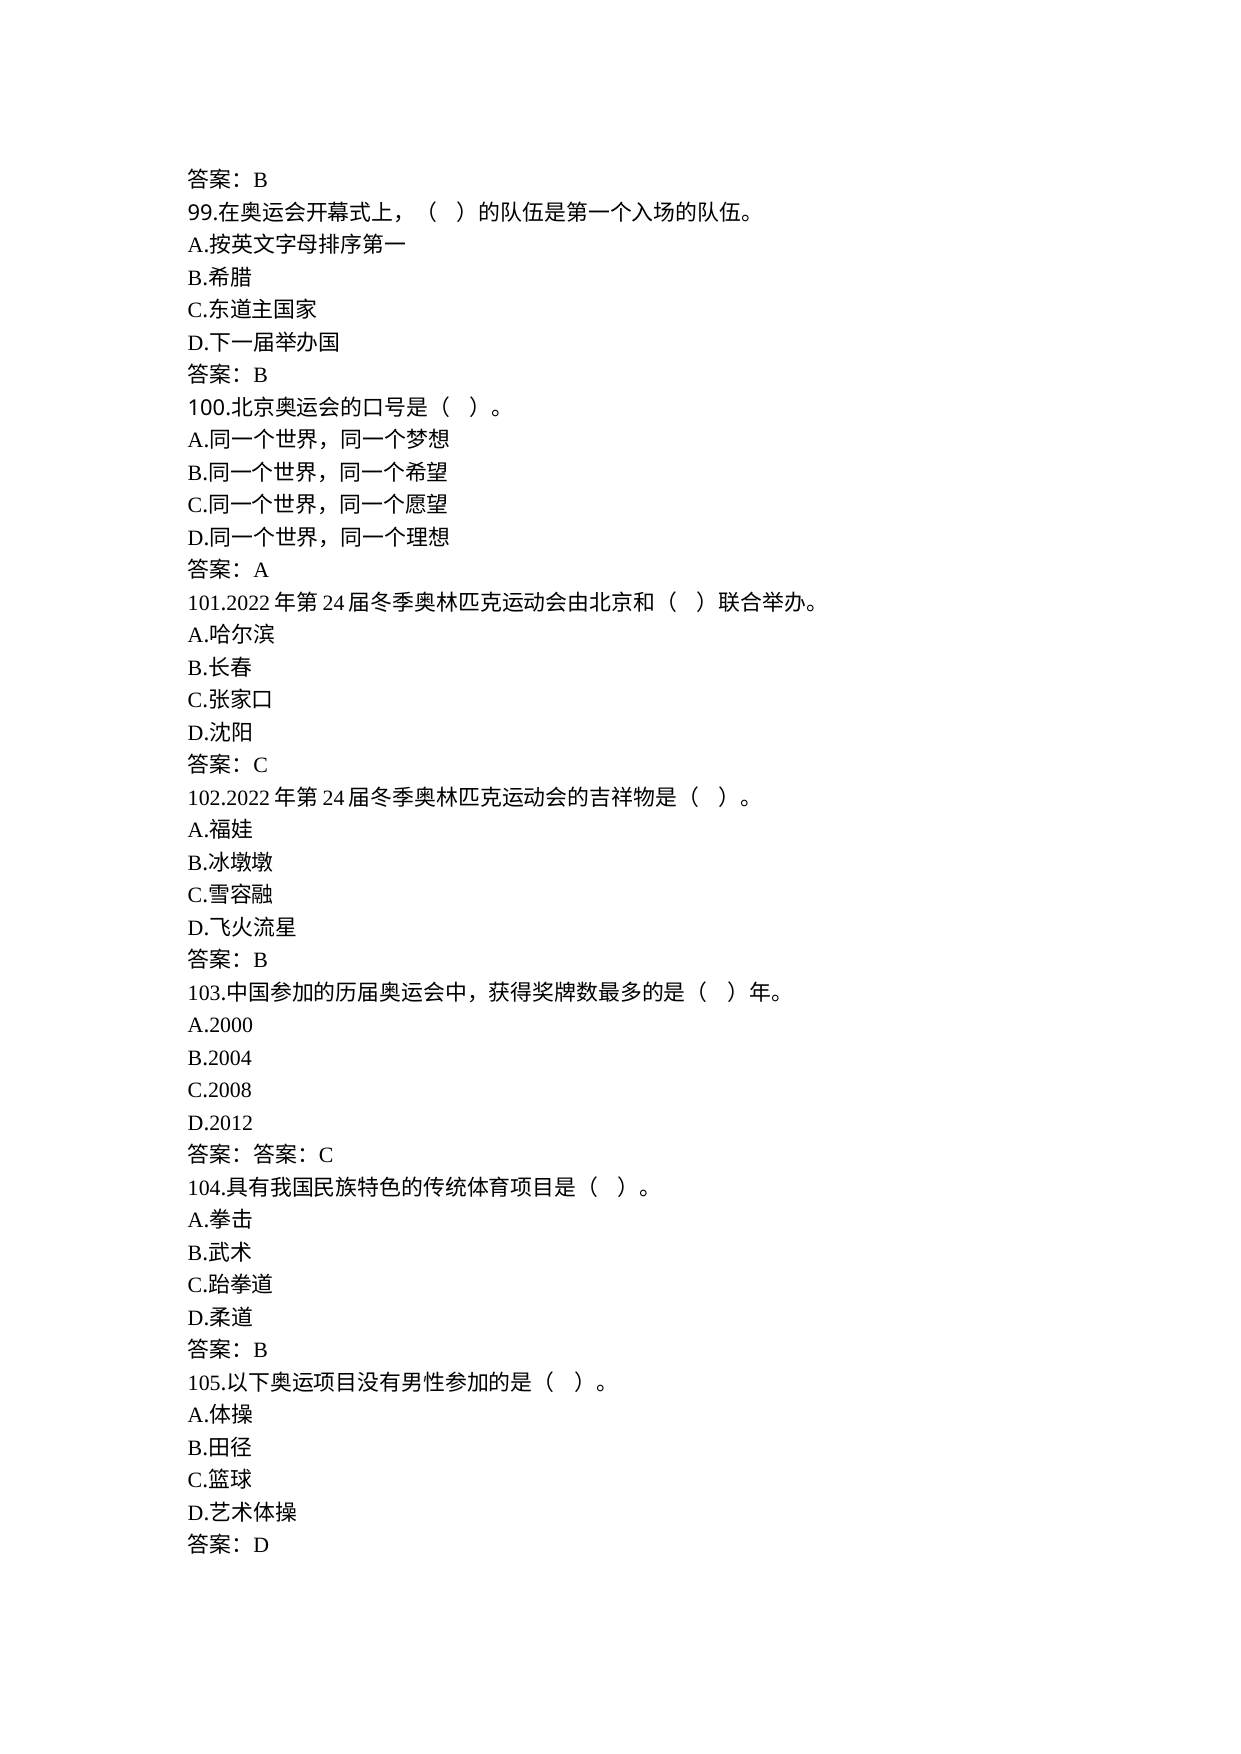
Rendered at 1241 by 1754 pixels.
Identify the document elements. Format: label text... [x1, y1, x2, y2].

text B.2004 [187, 1039, 1053, 1072]
text A.按英文字母排序第一 [187, 227, 1053, 259]
text A.福娃 [187, 812, 1053, 844]
text 105.以下奥运项目没有男性参加的是（ ）。 [187, 1364, 1053, 1397]
text 102.2022年第24届冬季奥林匹克运动会的吉祥物是（ ）。 [187, 779, 1053, 812]
text 答案：B [187, 942, 1053, 974]
text D.同一个世界，同一个理想 [187, 519, 1053, 552]
text 答案：B [187, 162, 1053, 194]
text D.柔道 [187, 1299, 1053, 1332]
text D.下一届举办国 [187, 324, 1053, 357]
text D.艺术体操 [187, 1494, 1053, 1527]
text C.雪容融 [187, 877, 1053, 909]
text C.2008 [187, 1072, 1053, 1104]
text 答案：C [187, 747, 1053, 779]
text 104.具有我国民族特色的传统体育项目是（ ）。 [187, 1169, 1053, 1202]
text B.同一个世界，同一个希望 [187, 454, 1053, 487]
text 99.在奥运会开幕式上，（ ）的队伍是第一个入场的队伍。 [187, 194, 1053, 227]
text 101.2022年第24届冬季奥林匹克运动会由北京和（ ）联合举办。 [187, 584, 1053, 617]
text 100.北京奥运会的口号是（ ）。 [187, 389, 1053, 422]
text 答案：B [187, 1332, 1053, 1364]
text 答案：A [187, 552, 1053, 584]
text C.篮球 [187, 1462, 1053, 1494]
text C.张家口 [187, 682, 1053, 714]
text B.希腊 [187, 259, 1053, 292]
text A.同一个世界，同一个梦想 [187, 422, 1053, 454]
text 答案：答案：C [187, 1137, 1053, 1169]
text A.体操 [187, 1397, 1053, 1429]
text B.武术 [187, 1234, 1053, 1267]
text C.东道主国家 [187, 292, 1053, 324]
text A.哈尔滨 [187, 617, 1053, 649]
text A.拳击 [187, 1202, 1053, 1234]
text B.长春 [187, 649, 1053, 682]
text B.田径 [187, 1429, 1053, 1462]
text A.2000 [187, 1007, 1053, 1039]
text C.跆拳道 [187, 1267, 1053, 1299]
text 答案：D [187, 1527, 1053, 1559]
text D.飞火流星 [187, 909, 1053, 942]
text 答案：B [187, 357, 1053, 389]
text D.2012 [187, 1104, 1053, 1137]
text 103.中国参加的历届奥运会中，获得奖牌数最多的是（ ）年。 [187, 974, 1053, 1007]
text D.沈阳 [187, 714, 1053, 747]
text B.冰墩墩 [187, 844, 1053, 877]
text C.同一个世界，同一个愿望 [187, 487, 1053, 519]
